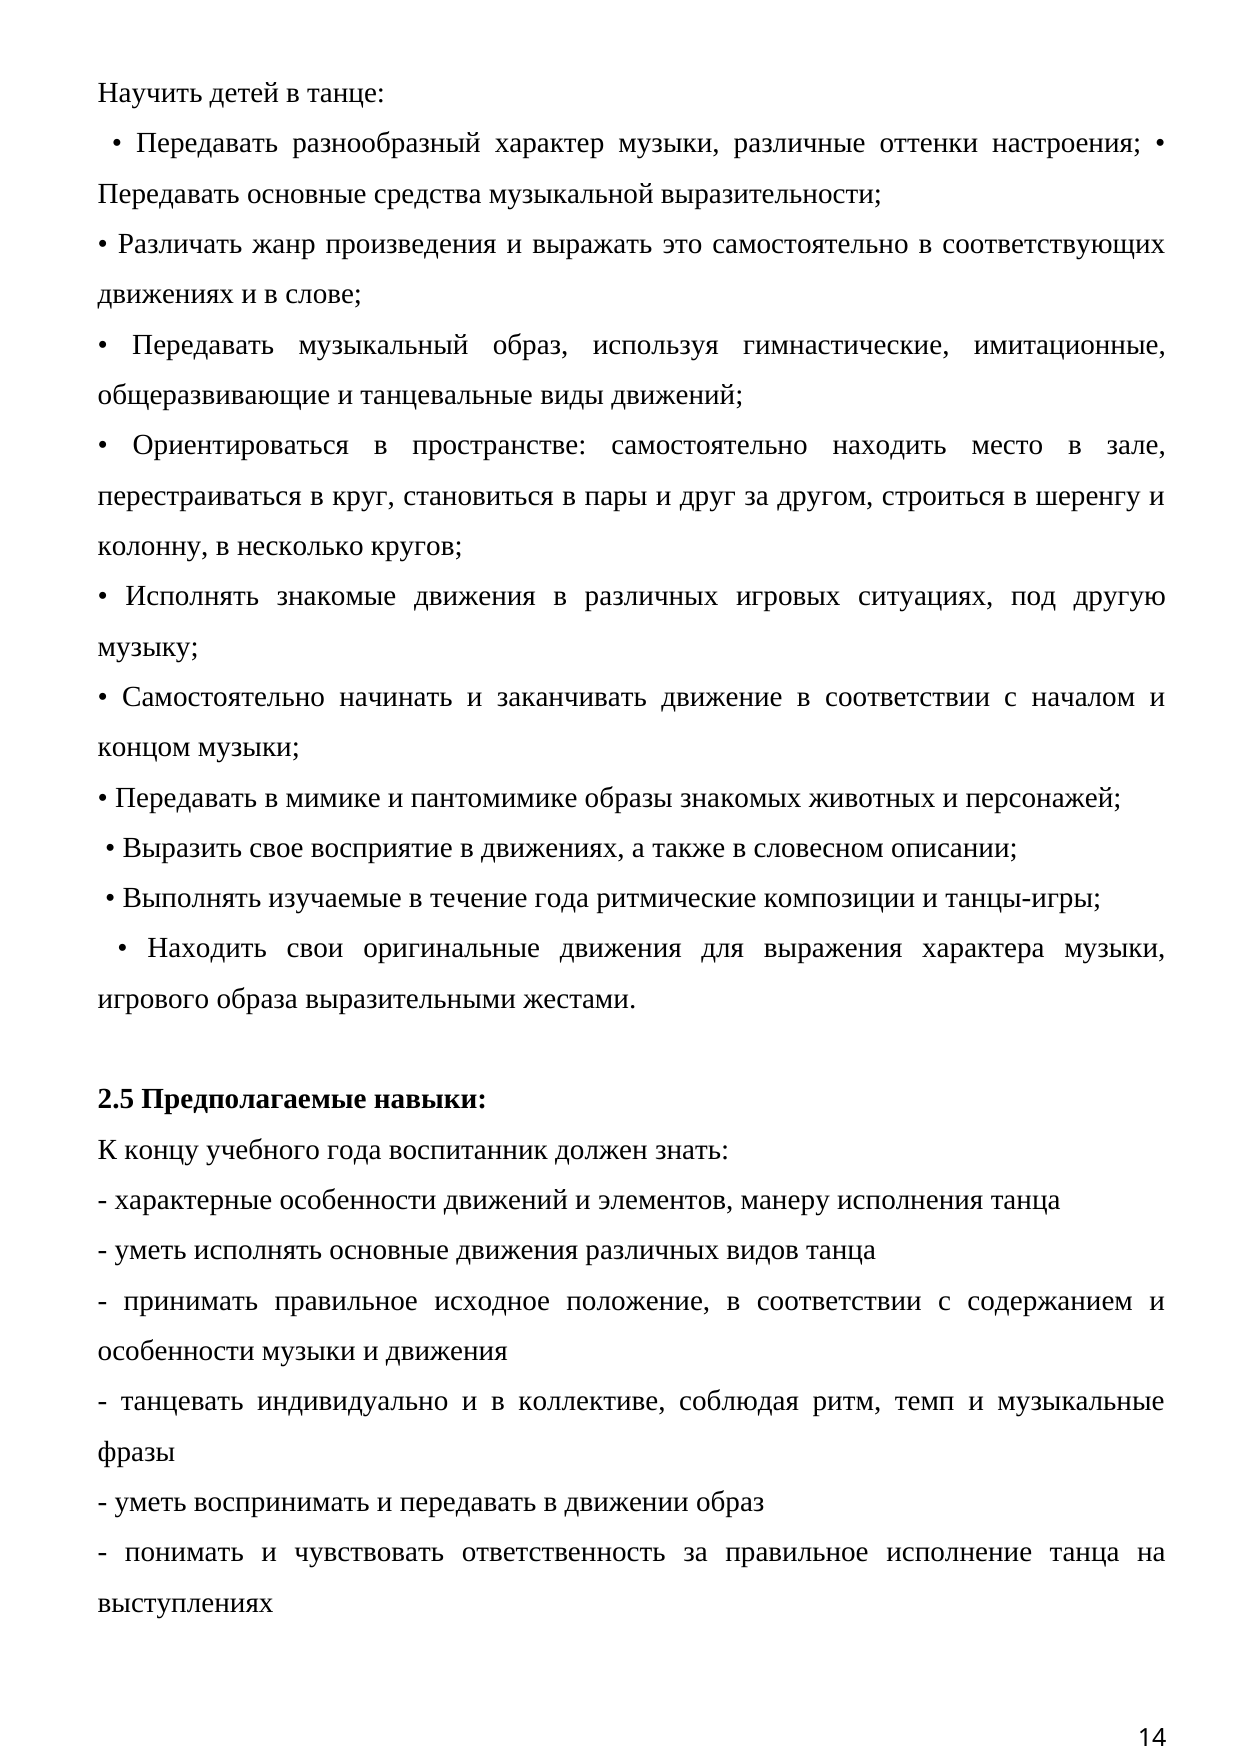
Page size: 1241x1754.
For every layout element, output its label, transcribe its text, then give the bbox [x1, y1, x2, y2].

text К концу учебного года воспитанник должен знать: [97, 1132, 1166, 1165]
text - характерные особенности движений и элементов, манеру исполнения танца [97, 1182, 1166, 1216]
text • Ориентироваться в пространстве: самостоятельно находить место в зале, перестраиваться в круг, становиться в пары и друг за другом, строиться в шеренгу и колонну, в несколько кругов; [97, 427, 1166, 562]
text Научить детей в танце: [97, 75, 1166, 109]
text • Находить свои оригинальные движения для выражения характера музыки, игрового образа выразительными жестами. [97, 931, 1166, 1014]
text • Выразить свое восприятие в движениях, а также в словесном описании; [97, 830, 1166, 863]
text - танцевать индивидуально и в коллективе, соблюдая ритм, темп и музыкальные фразы [97, 1383, 1166, 1467]
text • Передавать музыкальный образ, используя гимнастические, имитационные, общеразвивающие и танцевальные виды движений; [97, 327, 1166, 411]
text • Самостоятельно начинать и заканчивать движение в соответствии с началом и концом музыки; [97, 679, 1166, 763]
text - уметь воспринимать и передавать в движении образ [97, 1484, 1166, 1518]
text - понимать и чувствовать ответственность за правильное исполнение танца на выступлениях [97, 1534, 1166, 1618]
text • Исполнять знакомые движения в различных игровых ситуациях, под другую музыку; [97, 578, 1166, 662]
text • Различать жанр произведения и выражать это самостоятельно в соответствующих движениях и в слове; [97, 226, 1166, 310]
text 2.5 Предполагаемые навыки: [97, 1082, 1166, 1115]
text • Передавать в мимике и пантомимике образы знакомых животных и персонажей; [97, 780, 1166, 813]
text • Передавать разнообразный характер музыки, различные оттенки настроения; • Передавать основные средства музыкальной выразительности; [97, 126, 1166, 209]
text • Выполнять изучаемые в течение года ритмические композиции и танцы-игры; [97, 880, 1166, 914]
text - принимать правильное исходное положение, в соответствии с содержанием и особенности музыки и движения [97, 1283, 1166, 1367]
text - уметь исполнять основные движения различных видов танца [97, 1232, 1166, 1266]
